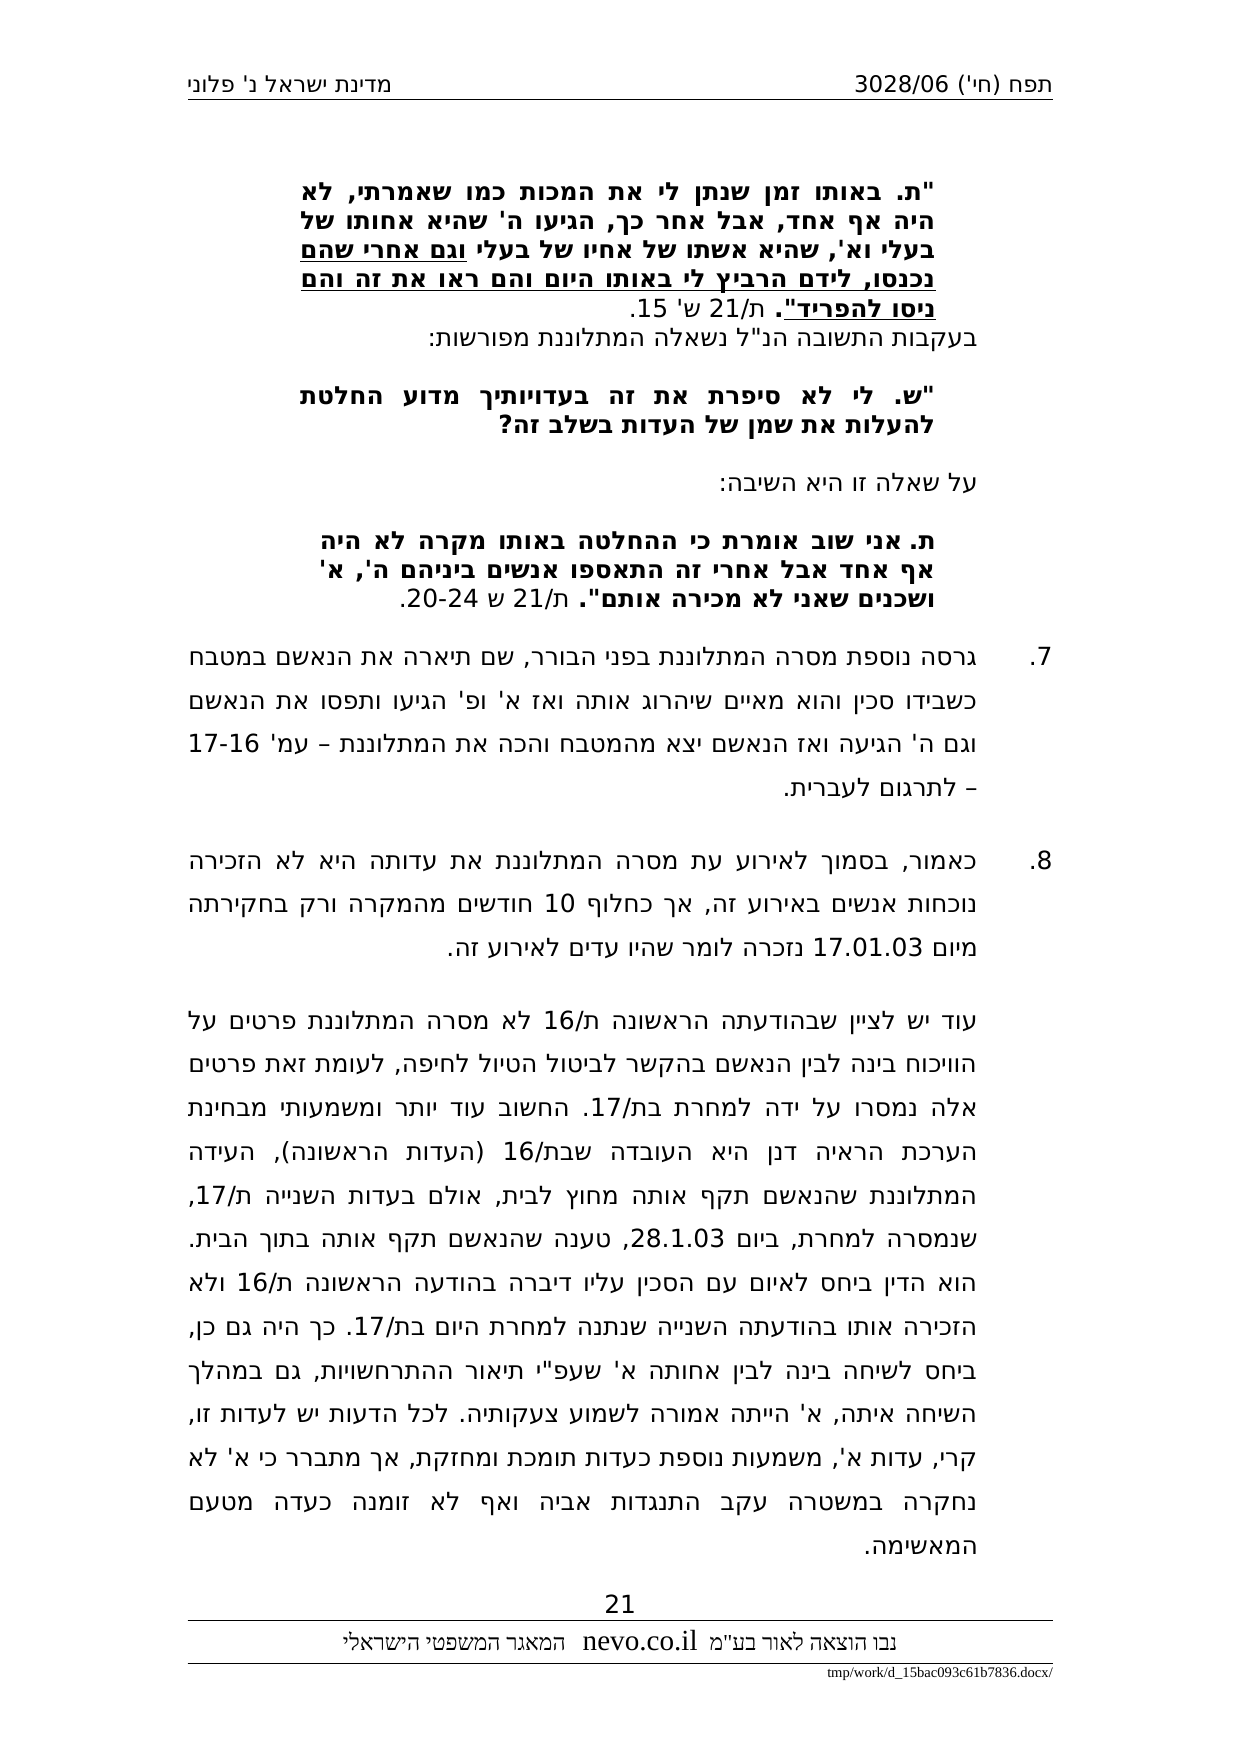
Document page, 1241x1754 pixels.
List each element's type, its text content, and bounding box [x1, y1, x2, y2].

text "ש. לי לא סיפרת את זה בעדויותיך מדוע החלטת להעלות את שמן של העדות בשלב זה? [300, 381, 936, 439]
text עוד יש לציין שבהודעתה הראשונה ת/16 לא מסרה המתלוננת פרטים על הוויכוח בינה לבין הנאשם בהקשר לביטול הטיול לחיפה, לעומת זאת פרטים אלה נמסרו על ידה למחרת בת/17. החשוב עוד יותר ומשמעותי מבחינת הערכת הראיה דנן היא העובדה שבת/16 (העדות הראשונה), העידה המתלוננת שהנאשם תקף אותה מחוץ לבית, אולם בעדות השנייה ת/17, שנמסרה למחרת, ביום 28.1.03, טענה שהנאשם תקף אותה בתוך הבית. הוא הדין ביחס לאיום עם הסכין עליו דיברה בהודעה הראשונה ת/16 ולא הזכירה אותו בהודעתה השנייה שנתנה למחרת היום בת/17. כך היה גם כן, ביחס לשיחה בינה לבין אחותה א' שעפ"י תיאור ההתרחשויות, גם במהלך השיחה איתה, א' הייתה אמורה לשמוע צעקותיה. לכל הדעות יש לעדות זו, קרי, עדות א', משמעות נוספת כעדות תומכת ומחזקת, אך מתברר כי א' לא נחקרה במשטרה עקב התנגדות אביה ואף לא זומנה כעדה מטעם המאשימה. [187, 1006, 978, 1560]
text ת. אני שוב אומרת כי ההחלטה באותו מקרה לא היה אף אחד אבל אחרי זה התאספו אנשים ביניהם ה', א' ושכנים שאני לא מכירה אותם". ת/21 ש 20-24. [319, 526, 936, 613]
text בעקבות התשובה הנ"ל נשאלה המתלוננת מפורשות: [187, 323, 1053, 352]
text על שאלה זו היא השיבה: [187, 468, 1053, 497]
text "ת. באותו זמן שנתן לי את המכות כמו שאמרתי, לא היה אף אחד, אבל אחר כך, הגיעו ה' שהיא אחותו של בעלי וא', שהיא אשתו של אחיו של בעלי וגם אחרי שהם נכנסו, לידם הרביץ לי באותו היום והם ראו את זה והם ניסו להפריד". ת/21 ש' 15. [300, 177, 936, 290]
text 7. גרסה נוספת מסרה המתלוננת בפני הבורר, שם תיארה את הנאשם במטבח כשבידו סכין והוא מאיים שיהרוג אותה ואז א' ופ' הגיעו ותפסו את הנאשם וגם ה' הגיעה ואז הנאשם יצא מהמטבח והכה את המתלוננת – עמ' 17-16 – לתרגום לעברית. [187, 642, 1053, 803]
text "ת. באותו זמן שנתן לי את המכות כמו שאמרתי, לא היה אף אחד, אבל אחר כך, הגיעו ה' שהיא אחותו של בעלי וא', שהיא אשתו של אחיו של בעלי וגם אחרי שהם נכנסו, לידם הרביץ לי באותו היום והם ראו את זה והם ניסו להפריד". ת/21 ש' 15. [300, 291, 936, 323]
text 8. כאמור, בסמוך לאירוע עת מסרה המתלוננת את עדותה היא לא הזכירה נוכחות אנשים באירוע זה, אך כחלוף 10 חודשים מהמקרה ורק בחקירתה מיום 17.01.03 נזכרה לומר שהיו עדים לאירוע זה. [187, 846, 1053, 963]
